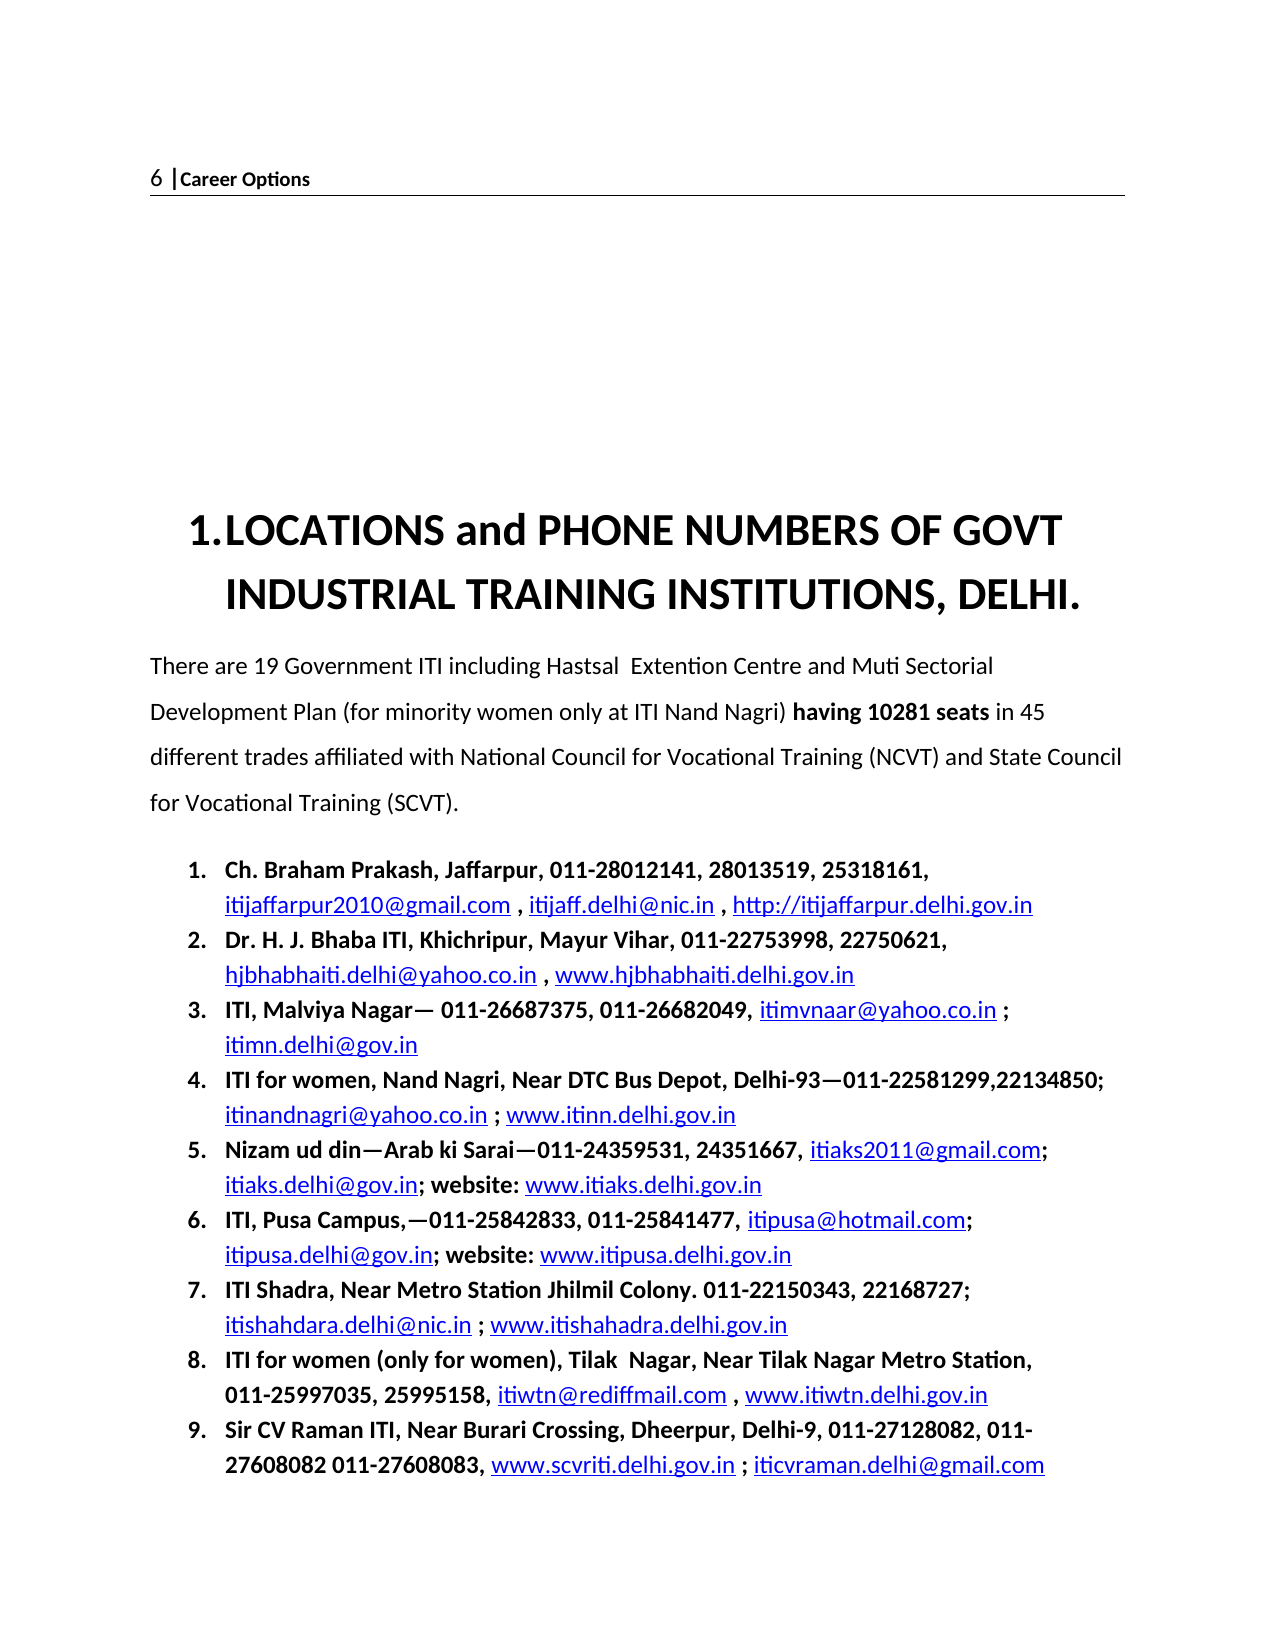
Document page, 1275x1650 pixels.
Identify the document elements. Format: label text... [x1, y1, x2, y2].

list ITI, Pusa Campus,—011-25842833, 011-25841477, itipusa@hotmail.com; itipusa.delhi@gov.in; website: www.itipusa.delhi.gov.in [187, 1204, 1125, 1269]
list LOCATIONS and PHONE NUMBERS OF GOVT INDUSTRIAL TRAINING INSTITUTIONS, DELHI. [187, 501, 1125, 621]
list ITI for women (only for women), Tilak Nagar, Near Tilak Nagar Metro Station, 011-25997035, 25995158, itiwtn@rediffmail.com , www.itiwtn.delhi.gov.in [187, 1344, 1125, 1409]
list Nizam ud din—Arab ki Sarai—011-24359531, 24351667, itiaks2011@gmail.com; itiaks.delhi@gov.in; website: www.itiaks.delhi.gov.in [187, 1134, 1125, 1199]
list ITI Shadra, Near Metro Station Jhilmil Colony. 011-22150343, 22168727; itishahdara.delhi@nic.in ; www.itishahadra.delhi.gov.in [187, 1274, 1125, 1339]
list ITI, Malviya Nagar— 011-26687375, 011-26682049, itimvnaar@yahoo.co.in ; itimn.delhi@gov.in [187, 994, 1125, 1059]
list Ch. Braham Prakash, Jaffarpur, 011-28012141, 28013519, 25318161, itijaffarpur2010@gmail.com , itijaff.delhi@nic.in , http://itijaffarpur.delhi.gov.in [187, 854, 1125, 919]
list Sir CV Raman ITI, Near Burari Crossing, Dheerpur, Delhi-9, 011-27128082, 011-27608082 011-27608083, www.scvriti.delhi.gov.in ; iticvraman.delhi@gmail.com [187, 1414, 1125, 1479]
text There are 19 Government ITI including Hastsal Extention Centre and Muti Sectorial Development Plan (for minority women only at ITI Nand Nagri) having 10281 seats in 45 different trades affiliated with National Council for Vocational Training (NCVT) and State Council for Vocational Training (SCVT). [150, 650, 1125, 818]
list Dr. H. J. Bhaba ITI, Khichripur, Mayur Vihar, 011-22753998, 22750621, hjbhabhaiti.delhi@yahoo.co.in , www.hjbhabhaiti.delhi.gov.in [187, 924, 1125, 989]
list ITI for women, Nand Nagri, Near DTC Bus Depot, Delhi-93—011-22581299,22134850; itinandnagri@yahoo.co.in ; www.itinn.delhi.gov.in [187, 1064, 1125, 1129]
